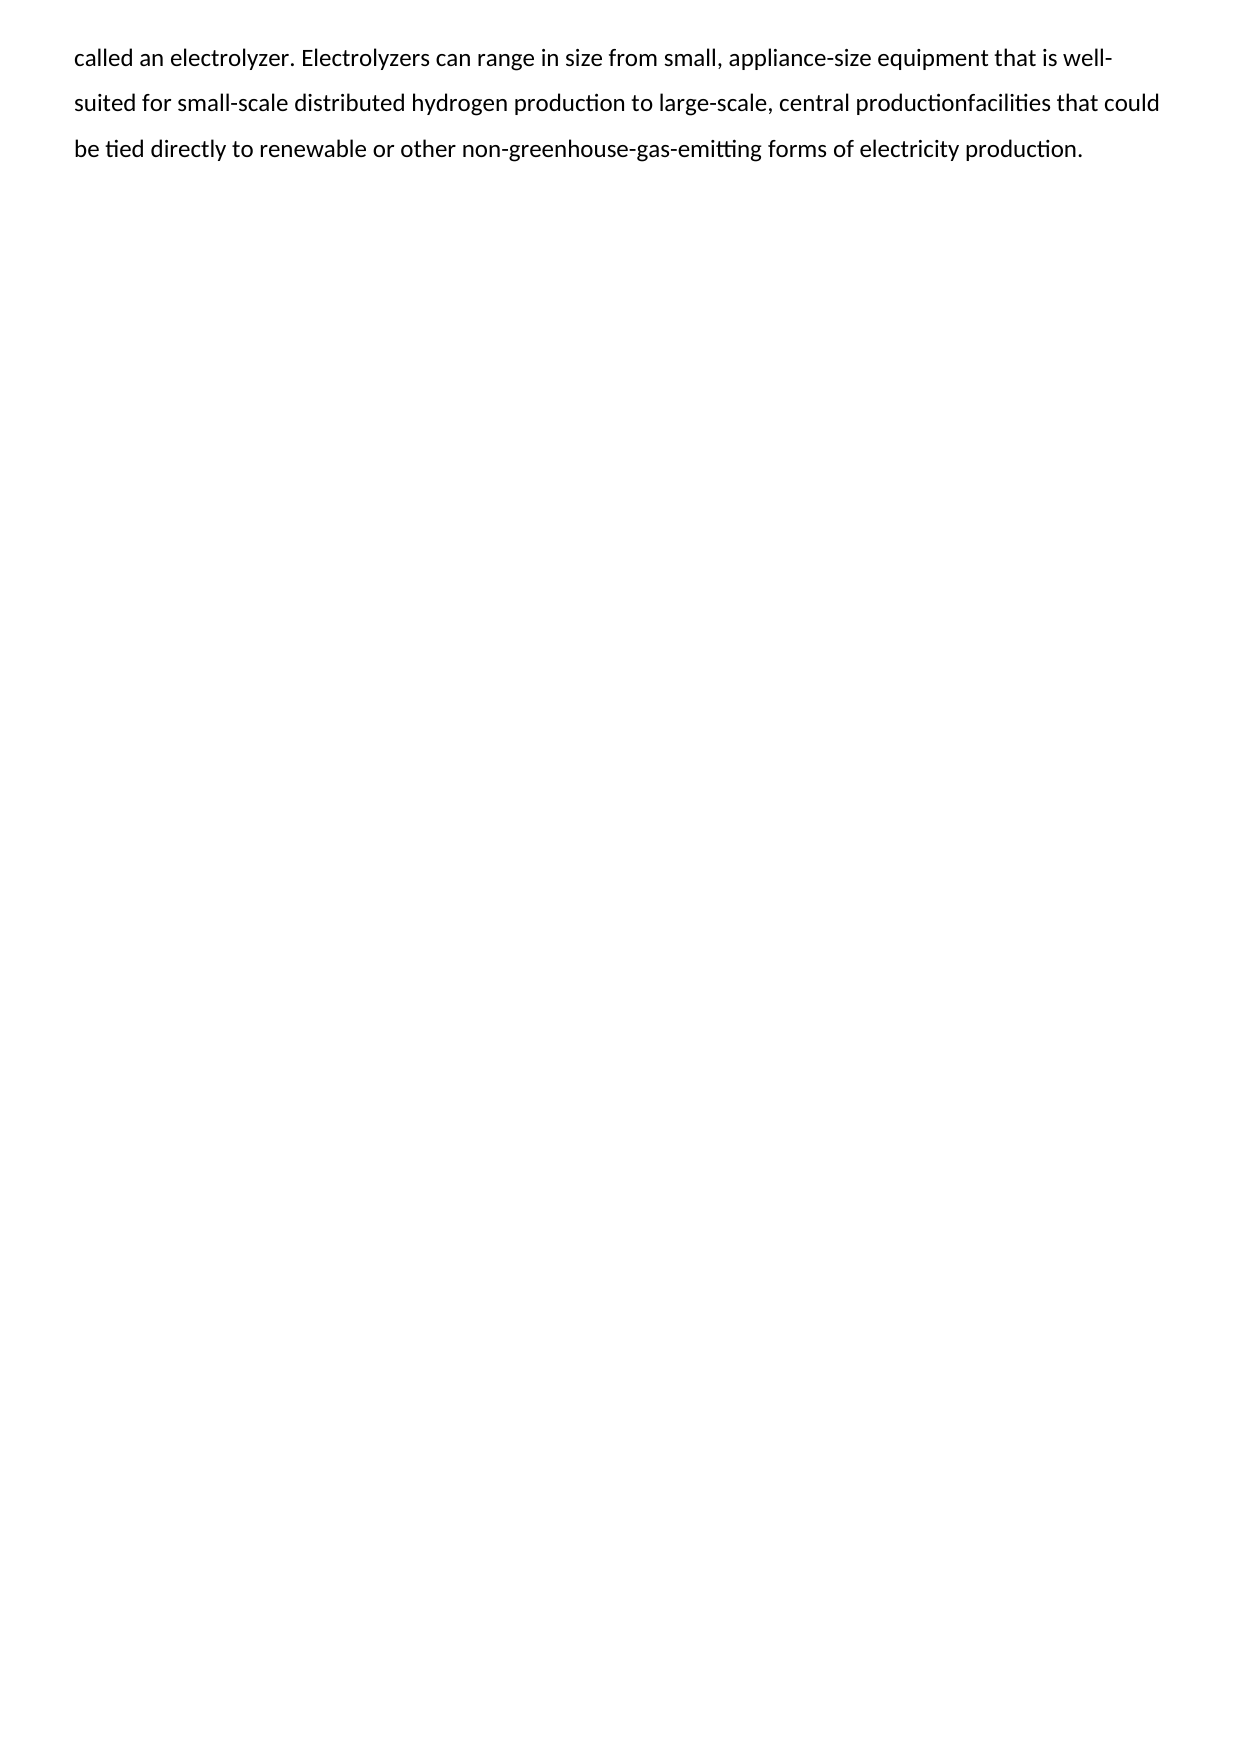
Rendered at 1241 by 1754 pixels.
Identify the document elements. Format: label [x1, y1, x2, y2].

text [74, 42, 1163, 164]
